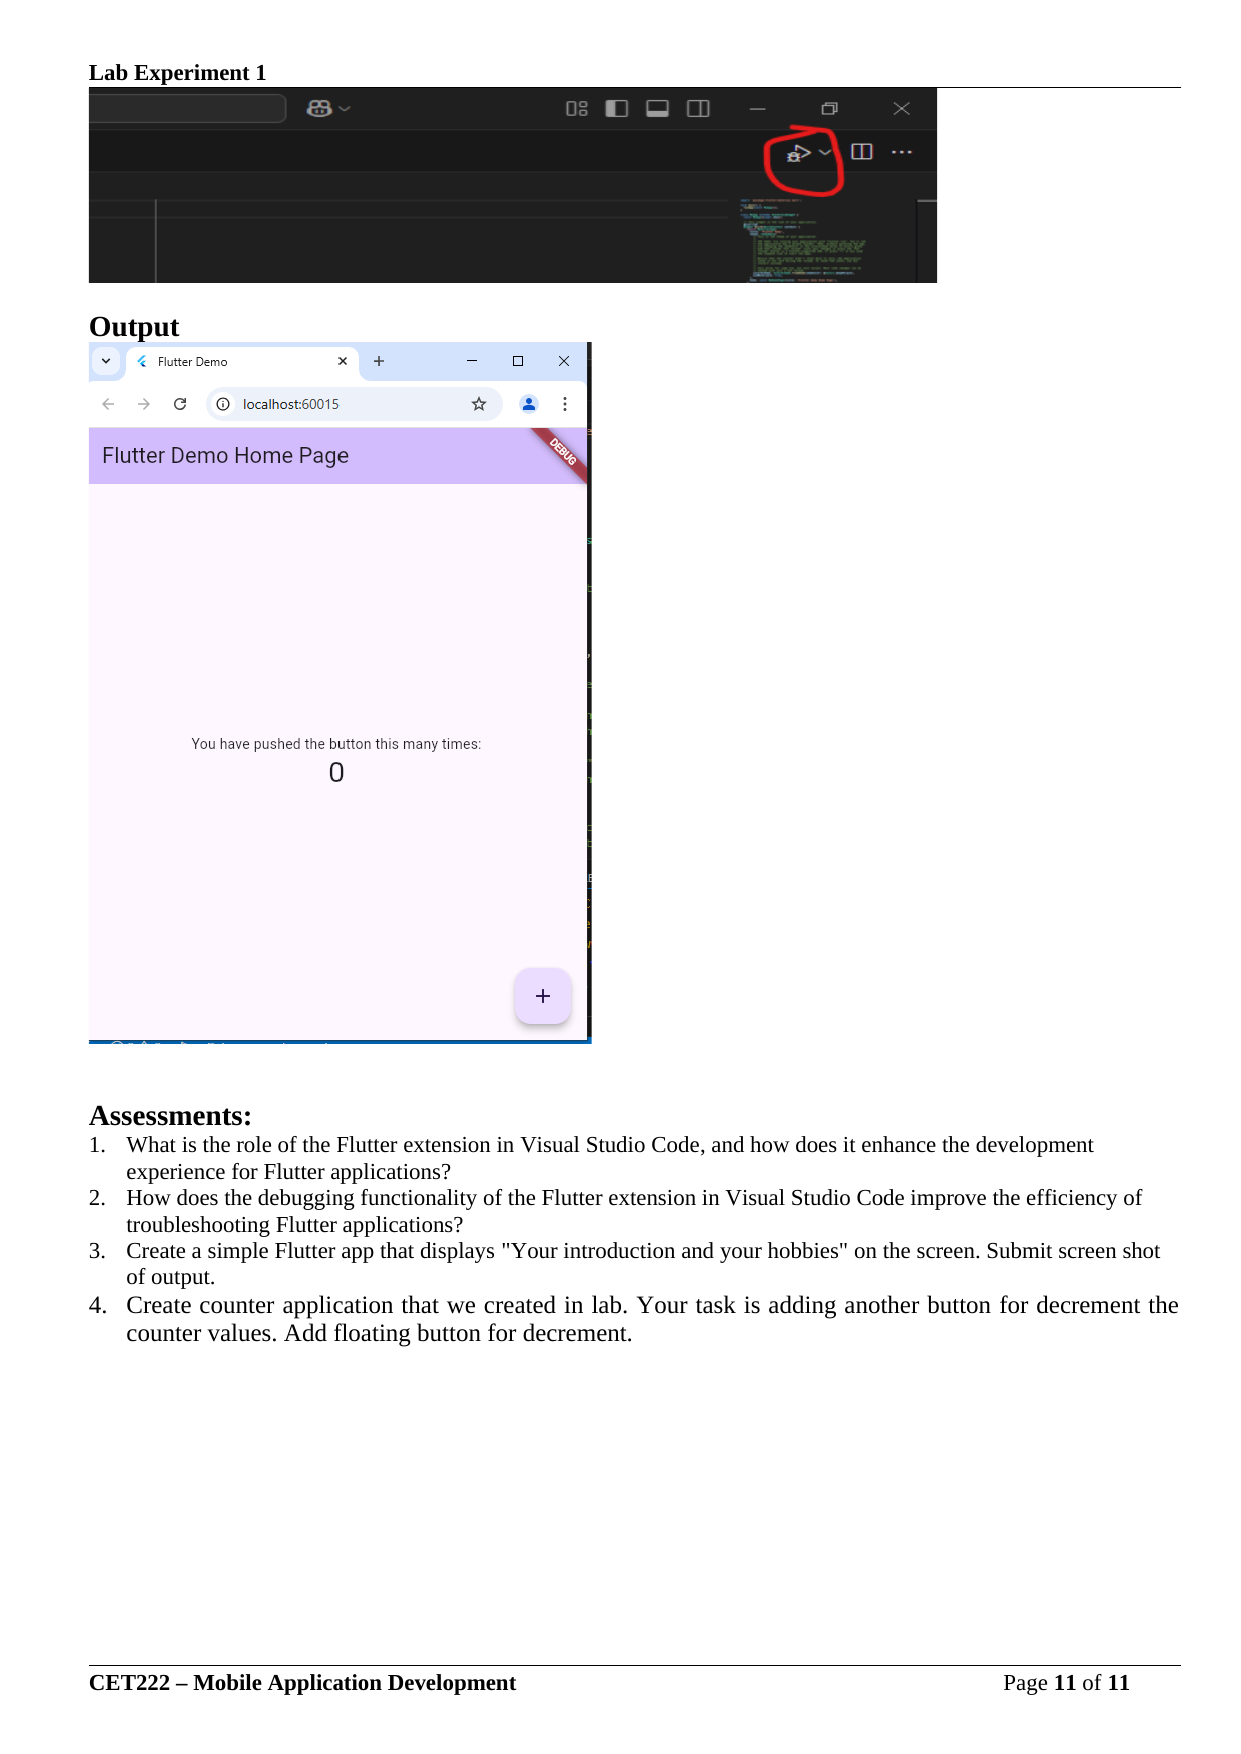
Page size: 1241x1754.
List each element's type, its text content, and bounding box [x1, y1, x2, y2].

picture [88, 342, 592, 1044]
list Create counter application that we created in lab. Your task is adding another button for decrement the counter values. Add floating button for decrement. [89, 1290, 1181, 1347]
picture [88, 88, 938, 283]
list How does the debugging functionality of the Flutter extension in Visual Studio Code improve the efficiency of troubleshooting Flutter applications? [89, 1184, 1181, 1237]
list What is the role of the Flutter extension in Visual Studio Code, and how does it enhance the development experience for Flutter applications? [89, 1132, 1181, 1184]
text Assessments: [89, 1098, 1181, 1132]
text Output [89, 309, 1181, 342]
list Create a simple Flutter app that displays "Your introduction and your hobbies" on the screen. Submit screen shot of output. [89, 1237, 1181, 1290]
